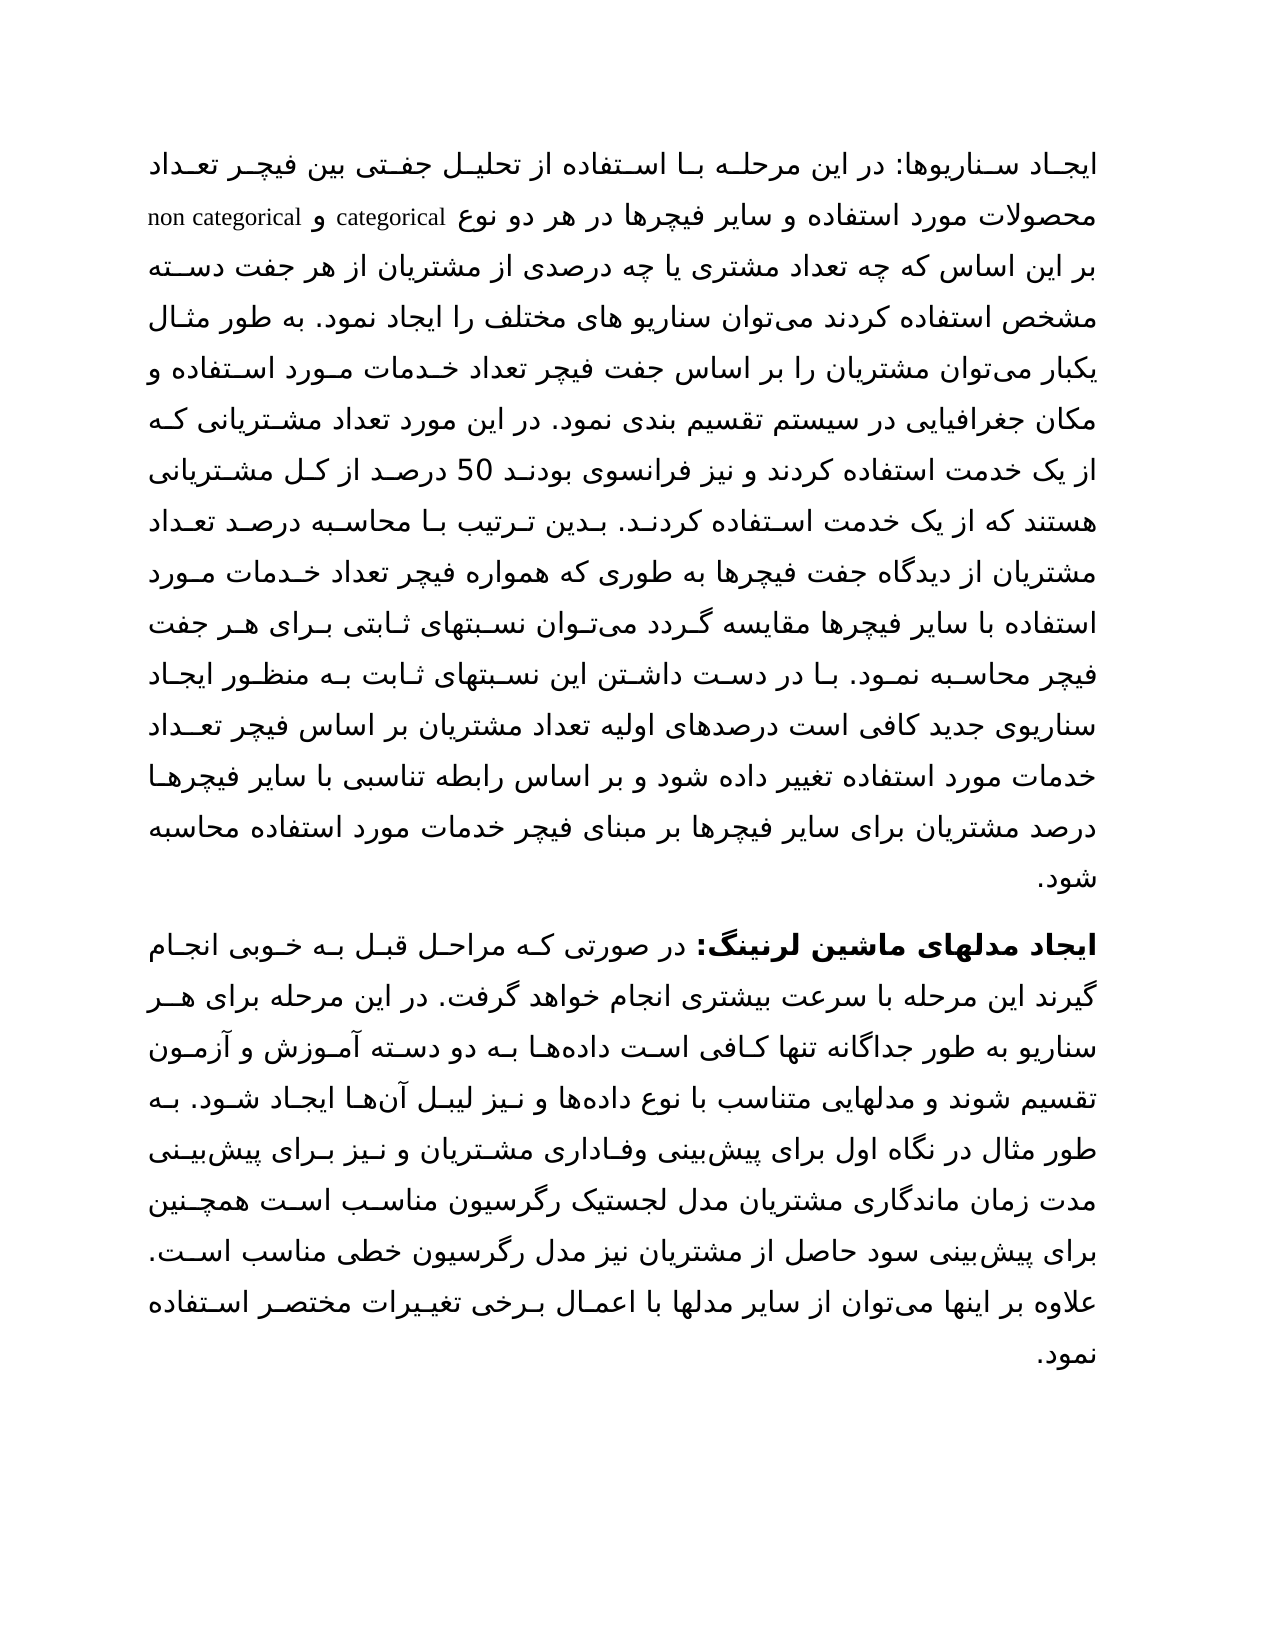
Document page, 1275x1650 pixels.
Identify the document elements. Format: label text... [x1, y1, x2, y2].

text ایجاد سناریوها: در این مرحله با استفاده از تحلیل جفتی بین فیچر تعداد محصولات مورد استفاده و سایر فیچرها در هر دو نوع categorical و non categorical بر این اساس که چه تعداد مشتری یا چه درصدی از مشتریان از هر جفت دسته مشخص استفاده کردند می‌توان سناریو های مختلف را ایجاد نمود. به طور مثال یکبار می‌توان مشتریان را بر اساس جفت فیچر تعداد خدمات مورد استفاده و مکان جغرافیایی در سیستم تقسیم بندی نمود. در این مورد تعداد مشتریانی که از یک خدمت استفاده کردند و نیز فرانسوی بودند 50 درصد از کل مشتریانی هستند که از یک خدمت استفاده کردند. بدین ترتیب با محاسبه درصد تعداد مشتریان از دیدگاه جفت فیچرها به طوری که همواره فیچر تعداد خدمات مورد استفاده با سایر فیچرها مقایسه گردد می‌توان نسبتهای ثابتی برای هر جفت فیچر محاسبه نمود. با در دست داشتن این نسبتهای ثابت به منظور ایجاد سناریوی جدید کافی است درصدهای اولیه تعداد مشتریان بر اساس فیچر تعداد خدمات مورد استفاده تغییر داده شود و بر اساس رابطه تناسبی با سایر فیچرها درصد مشتریان برای سایر فیچرها بر مبنای فیچر خدمات مورد استفاده محاسبه شود. [148, 148, 1098, 895]
text ایجاد مدلهای ماشین لرنینگ: در صورتی که مراحل قبل به خوبی انجام گیرند این مرحله با سرعت بیشتری انجام خواهد گرفت. در این مرحله برای هر سناریو به طور جداگانه تنها کافی است داده‌ها به دو دسته آموزش و آزمون تقسیم شوند و مدلهایی متناسب با نوع داده‌ها و نیز لیبل آن‌ها ایجاد شود. به طور مثال در نگاه اول برای پیش‌بینی وفاداری مشتریان و نیز برای پیش‌بینی مدت زمان ماندگاری مشتریان مدل لجستیک رگرسیون مناسب است همچنین برای پیش‌بینی سود حاصل از مشتریان نیز مدل رگرسیون خطی مناسب است. علاوه بر اینها می‌توان از سایر مدلها با اعمال برخی تغییرات مختصر استفاده نمود. [148, 928, 1098, 1370]
